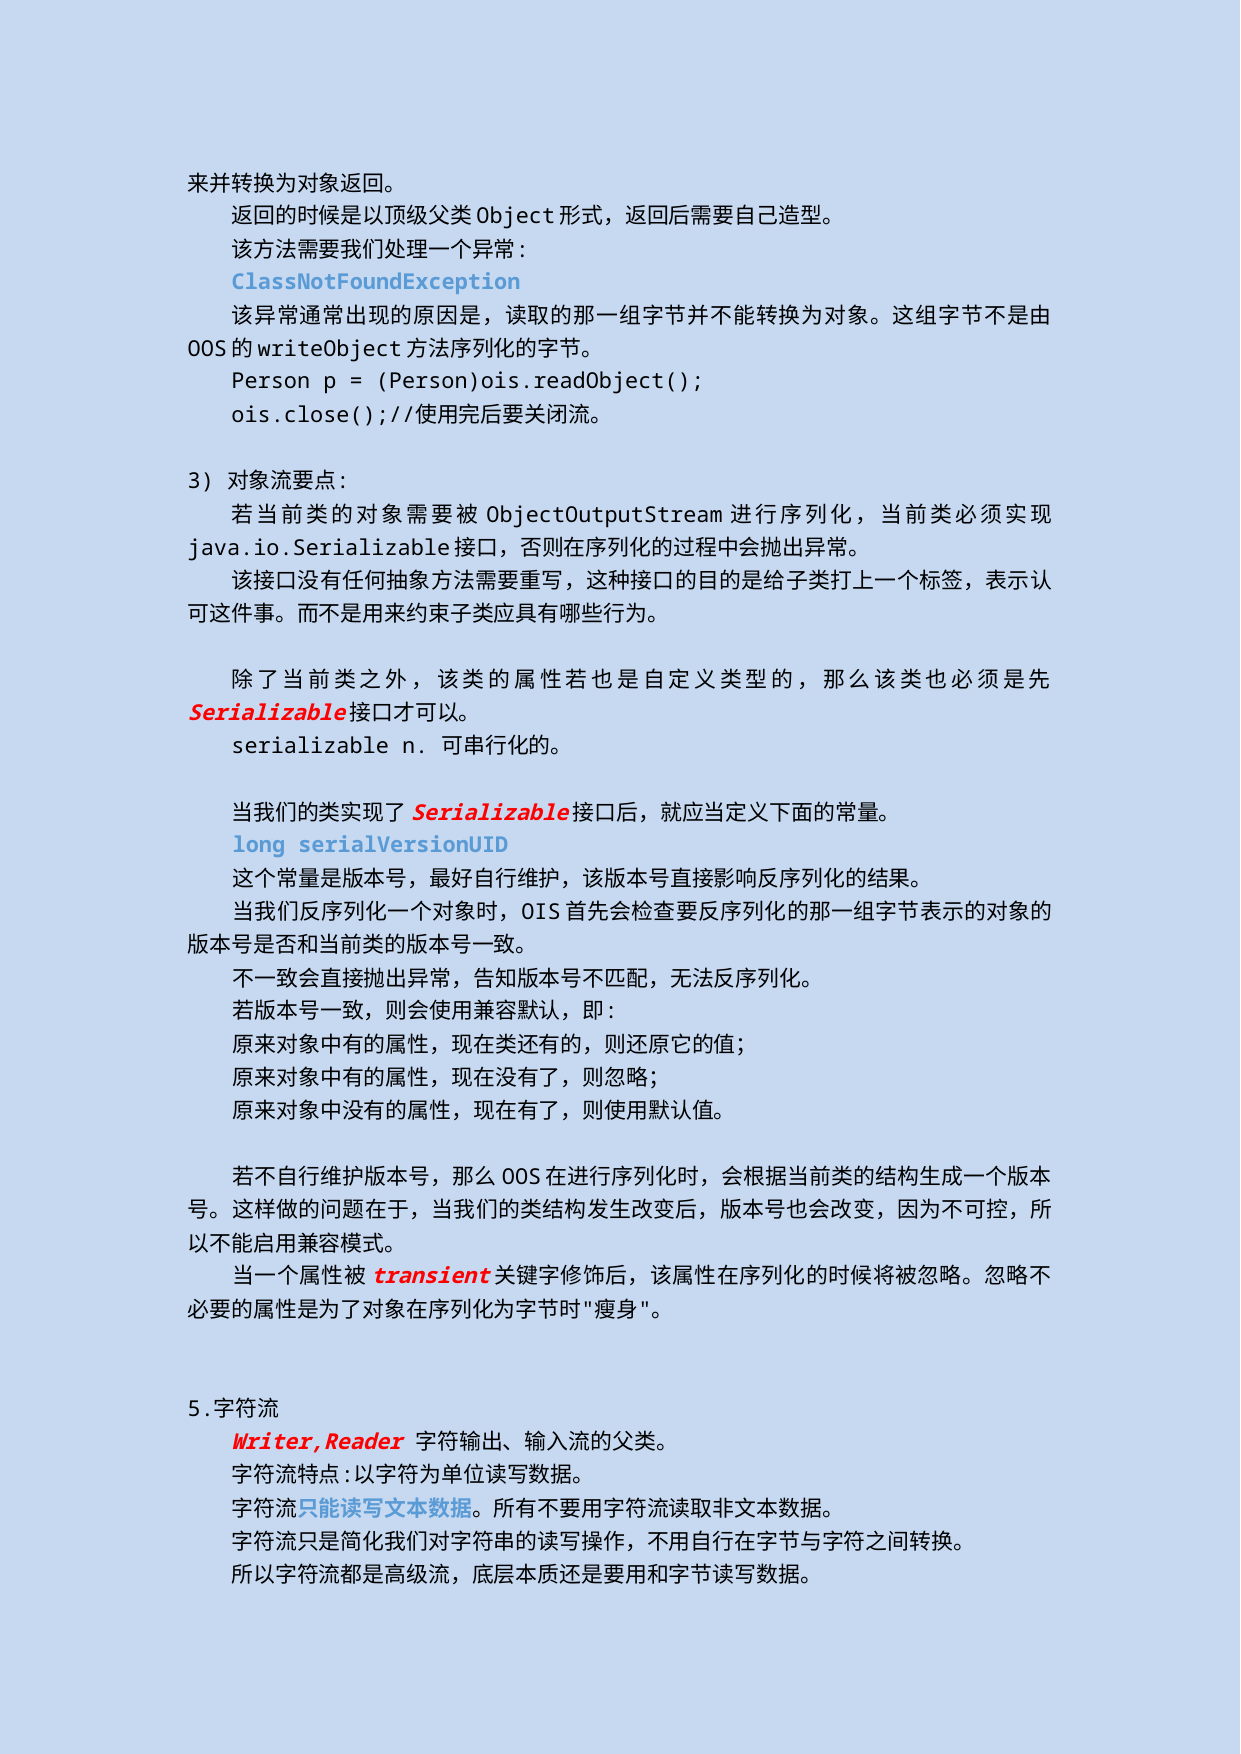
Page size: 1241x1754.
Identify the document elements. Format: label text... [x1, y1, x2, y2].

text 若当前类的对象需要被ObjectOutputStream进行序列化，当前类必须实现java.io.Serializable接口，否则在序列化的过程中会抛出异常。 [187, 496, 1053, 562]
text 该接口没有任何抽象方法需要重写，这种接口的目的是给子类打上一个标签，表示认可这件事。而不是用来约束子类应具有哪些行为。 [187, 562, 1053, 628]
text 原来对象中有的属性，现在类还有的，则还原它的值； [187, 1026, 1053, 1059]
text 返回的时候是以顶级父类Object形式，返回后需要自己造型。 [187, 198, 1053, 231]
text 3) 对象流要点: [187, 463, 1053, 496]
text 所以字符流都是高级流，底层本质还是要用和字节读写数据。 [187, 1556, 1053, 1589]
text ois.close();//使用完后要关闭流。 [187, 397, 1053, 430]
text 原来对象中没有的属性，现在有了，则使用默认值。 [187, 1092, 1053, 1125]
text 若版本号一致，则会使用兼容默认，即: [187, 993, 1053, 1026]
text Person p = (Person)ois.readObject(); [187, 363, 1053, 397]
text 字符流只能读写文本数据。所有不要用字符流读取非文本数据。 [187, 1490, 1053, 1523]
text 当一个属性被transient关键字修饰后，该属性在序列化的时候将被忽略。忽略不必要的属性是为了对象在序列化为字节时"瘦身"。 [187, 1258, 1053, 1324]
text 当我们的类实现了Serializable接口后，就应当定义下面的常量。 [187, 794, 1053, 827]
text 字符流特点:以字符为单位读写数据。 [187, 1457, 1053, 1490]
text 除了当前类之外，该类的属性若也是自定义类型的，那么该类也必须是先Serializable接口才可以。 [187, 662, 1053, 728]
text long serialVersionUID [187, 827, 1053, 860]
text Writer,Reader 字符输出、输入流的父类。 [187, 1423, 1053, 1457]
text 5.字符流 [187, 1390, 1053, 1423]
text 字符流只是简化我们对字符串的读写操作，不用自行在字节与字符之间转换。 [187, 1523, 1053, 1556]
text 原来对象中有的属性，现在没有了，则忽略； [187, 1059, 1053, 1092]
text 不一致会直接抛出异常，告知版本号不匹配，无法反序列化。 [187, 960, 1053, 993]
text 该异常通常出现的原因是，读取的那一组字节并不能转换为对象。这组字节不是由OOS的writeObject方法序列化的字节。 [187, 297, 1053, 363]
text 该方法需要我们处理一个异常: [187, 231, 1053, 264]
text 若不自行维护版本号，那么OOS在进行序列化时，会根据当前类的结构生成一个版本号。这样做的问题在于，当我们的类结构发生改变后，版本号也会改变，因为不可控，所以不能启用兼容模式。 [187, 1158, 1053, 1258]
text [187, 165, 1053, 198]
text serializable n. 可串行化的。 [187, 728, 1053, 761]
text 这个常量是版本号，最好自行维护，该版本号直接影响反序列化的结果。 [187, 860, 1053, 893]
text ClassNotFoundException [187, 264, 1053, 297]
text 当我们反序列化一个对象时，OIS首先会检查要反序列化的那一组字节表示的对象的版本号是否和当前类的版本号一致。 [187, 893, 1053, 960]
